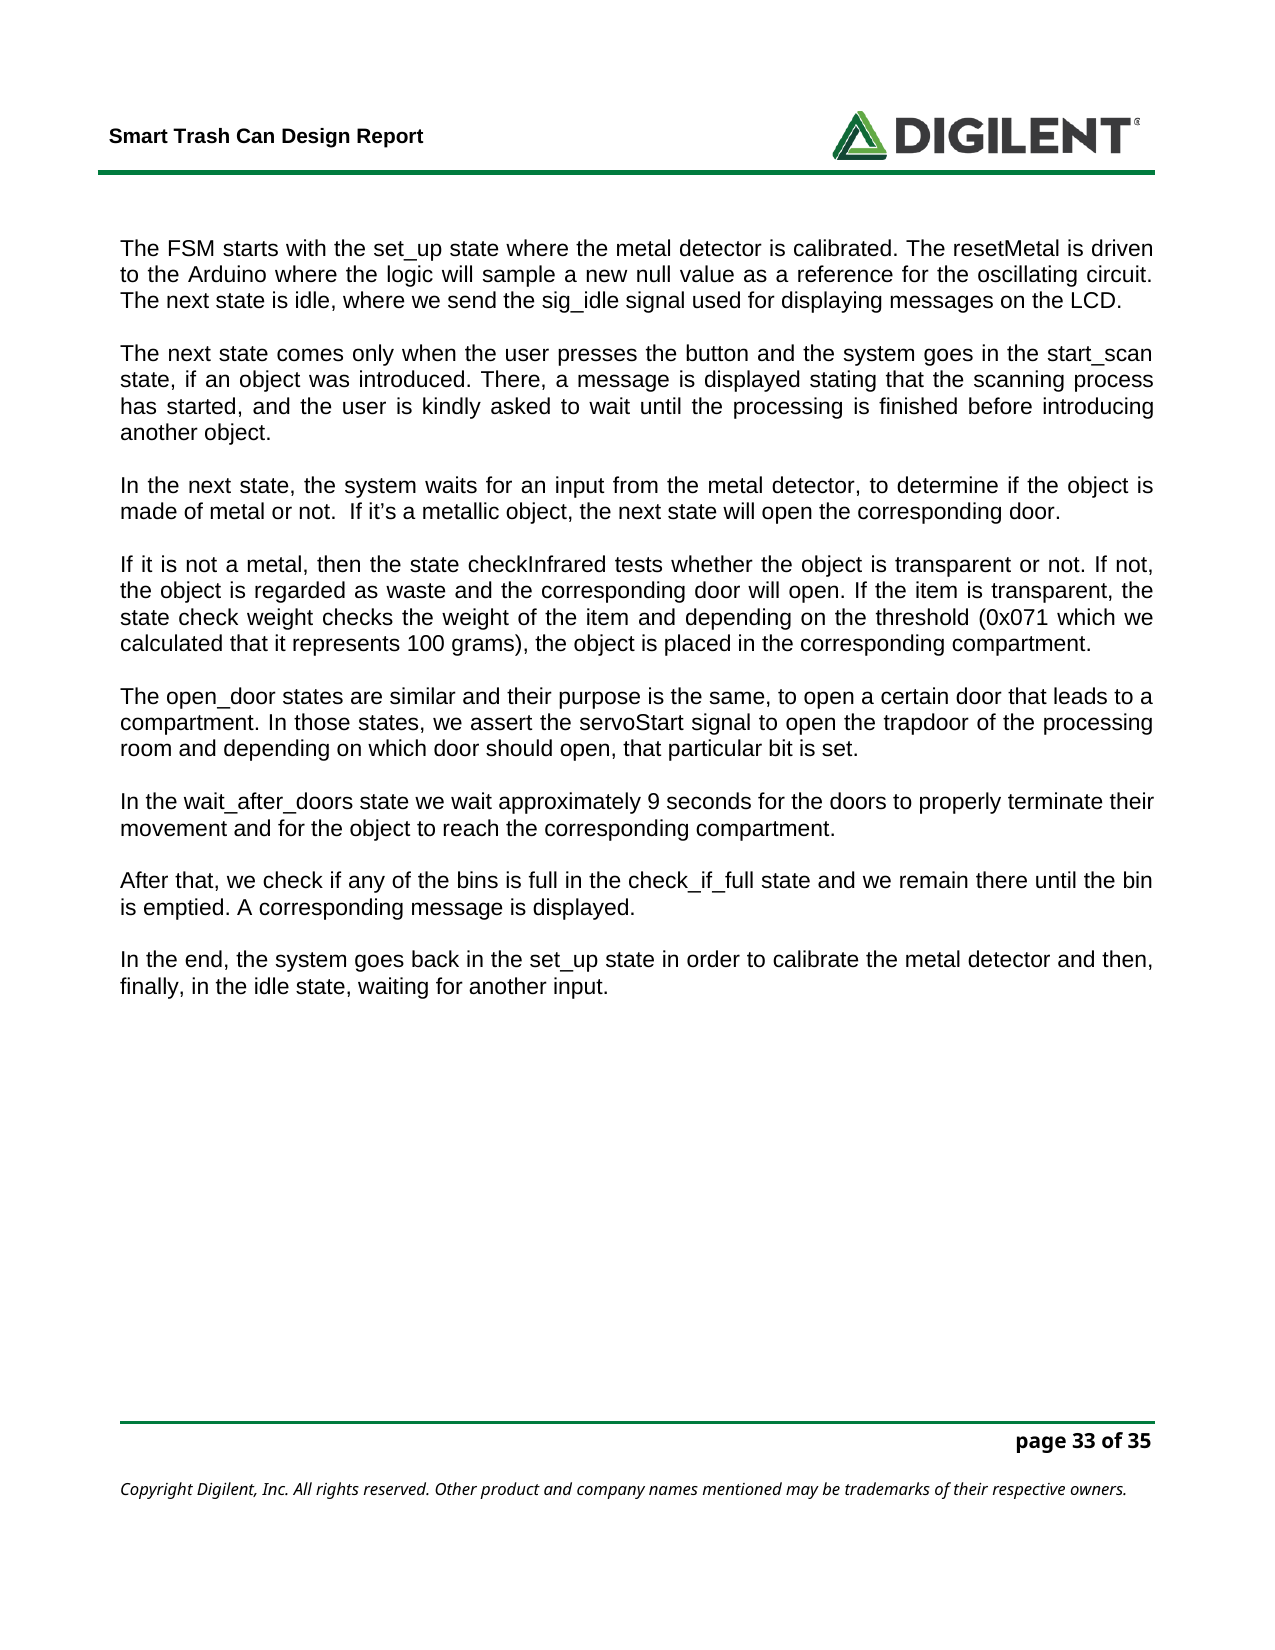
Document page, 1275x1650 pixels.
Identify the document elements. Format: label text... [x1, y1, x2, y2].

text The next state comes only when the user presses the button and the system goes in the start_scan state, if an object was introduced. There, a message is displayed stating that the scanning process has started, and the user is kindly asked to wait until the processing is finished before introducing another object. [120, 340, 1155, 446]
text If it is not a metal, then the state checkInfrared tests whether the object is transparent or not. If not, the object is regarded as waste and the corresponding door will open. If the item is transparent, the state check weight checks the weight of the item and depending on the threshold (0x071 which we calculated that it represents 100 grams), the object is placed in the corresponding compartment. [120, 551, 1155, 656]
text After that, we check if any of the bins is full in the check_if_full state and we remain there until the bin is emptied. A corresponding message is displayed. [120, 867, 1155, 920]
text In the next state, the system waits for an input from the metal detector, to determine if the object is made of metal or not. If it’s a metallic object, the next state will open the corresponding door. [120, 472, 1155, 524]
text The FSM starts with the set_up state where the metal detector is calibrated. The resetMetal is driven to the Arduino where the logic will sample a new null value as a reference for the oscillating circuit. The next state is idle, where we send the sig_idle signal used for displaying messages on the LCD. [120, 235, 1155, 314]
text In the end, the system goes back in the set_up state in order to calibrate the metal detector and then, finally, in the idle state, waiting for another input. [120, 946, 1155, 999]
text In the wait_after_doors state we wait approximately 9 seconds for the doors to properly terminate their movement and for the object to reach the corresponding compartment. [120, 788, 1155, 841]
picture [832, 111, 1140, 160]
text The open_door states are similar and their purpose is the same, to open a certain door that leads to a compartment. In those states, we assert the servoStart signal to open the trapdoor of the processing room and depending on which door should open, that particular bit is set. [120, 683, 1155, 762]
